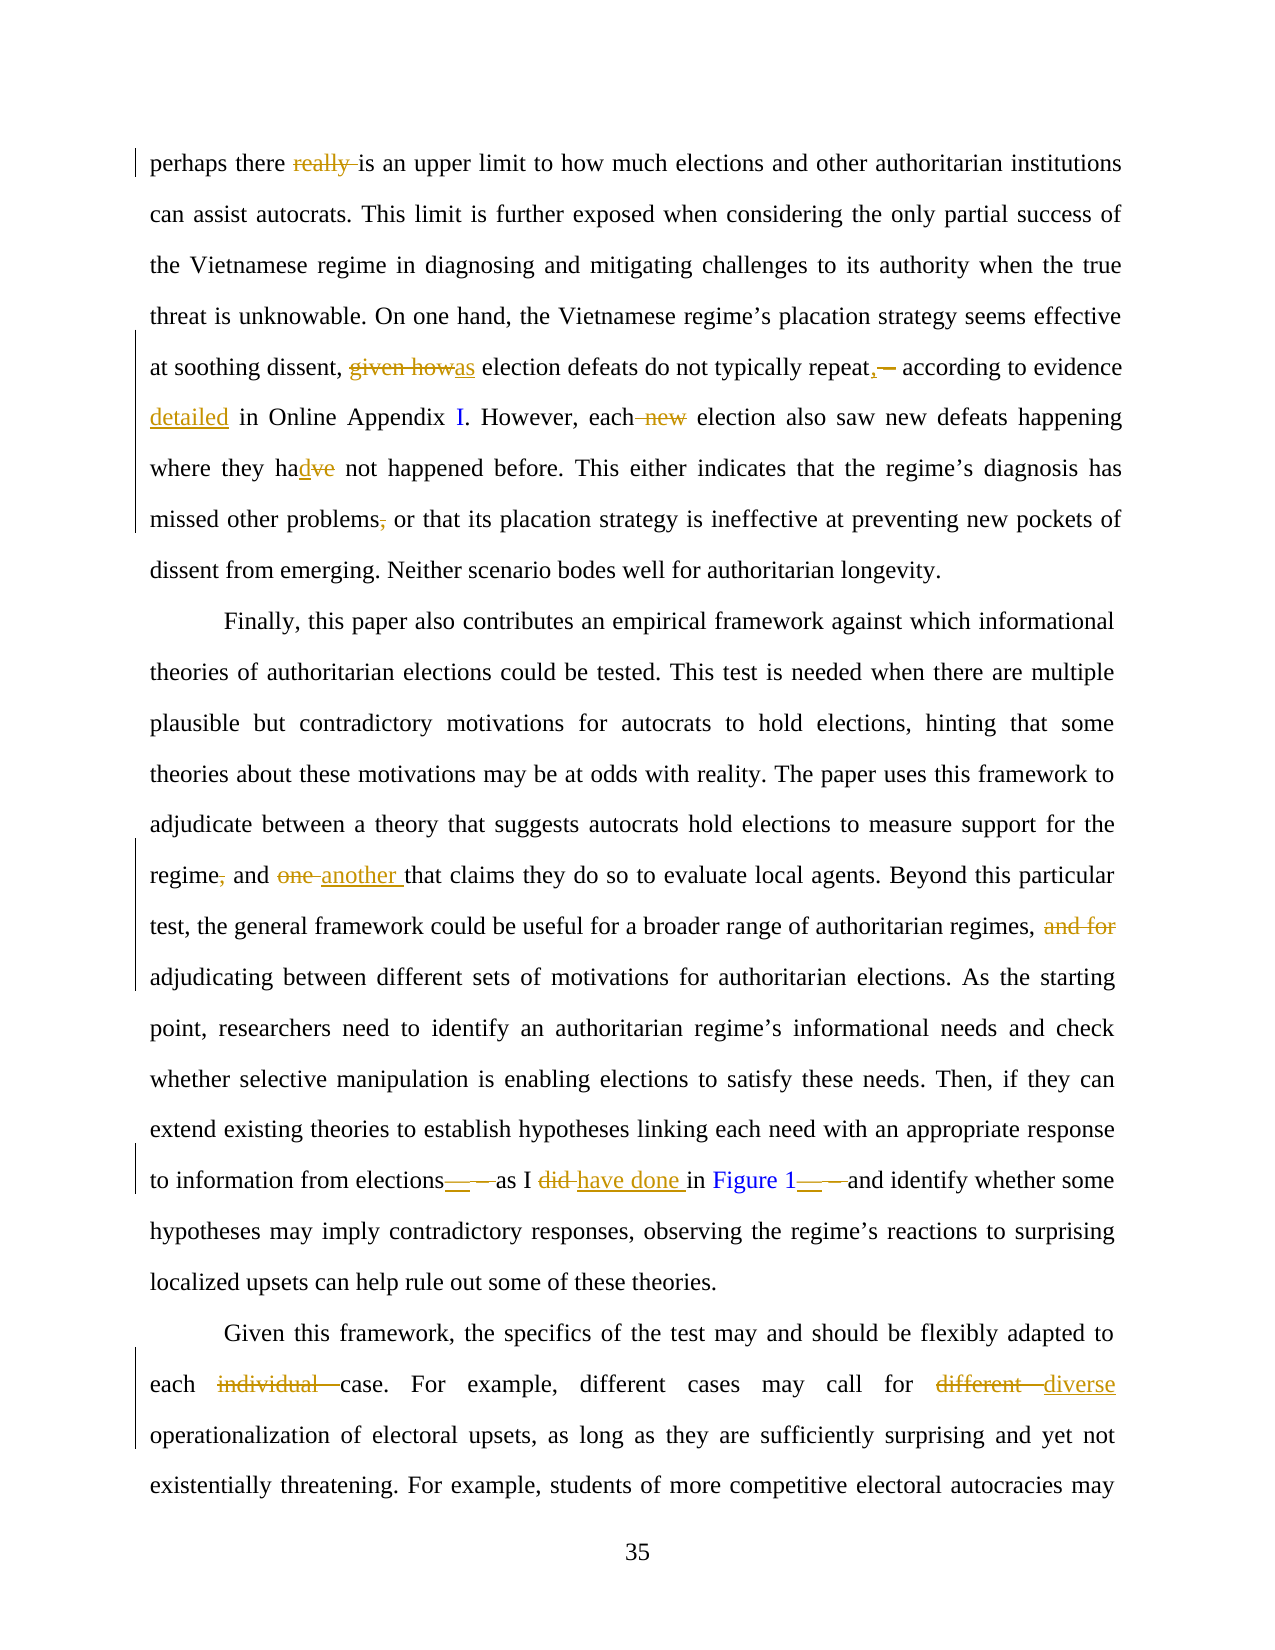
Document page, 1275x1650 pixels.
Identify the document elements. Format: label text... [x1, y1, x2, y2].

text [149, 1318, 1116, 1499]
text Finally, this paper also contributes an empirical framework against which informational theories of authoritarian elections could be tested. This test is needed when there are multiple plausible but contradictory motivations for autocrats to hold elections, hinting that some theories about these motivations may be at odds with reality. The paper uses this framework to adjudicate between a theory that suggests autocrats hold elections to measure support for the regime and that claims they do so to evaluate local agents. Beyond this particular test, the general framework could be useful for a broader range of authoritarian regimes, adjudicating between different sets of motivations for authoritarian elections. As the starting point, researchers need to identify an authoritarian regime’s informational needs and check whether selective manipulation is enabling elections to satisfy these needs. Then, if they can extend existing theories to establish hypotheses linking each need with an appropriate response to information from electionsas I in Figure 1and identify whether some hypotheses may imply contradictory responses, observing the regime’s reactions to surprising localized upsets can help rule out some of these theories. [149, 606, 1116, 1296]
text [149, 148, 1123, 584]
